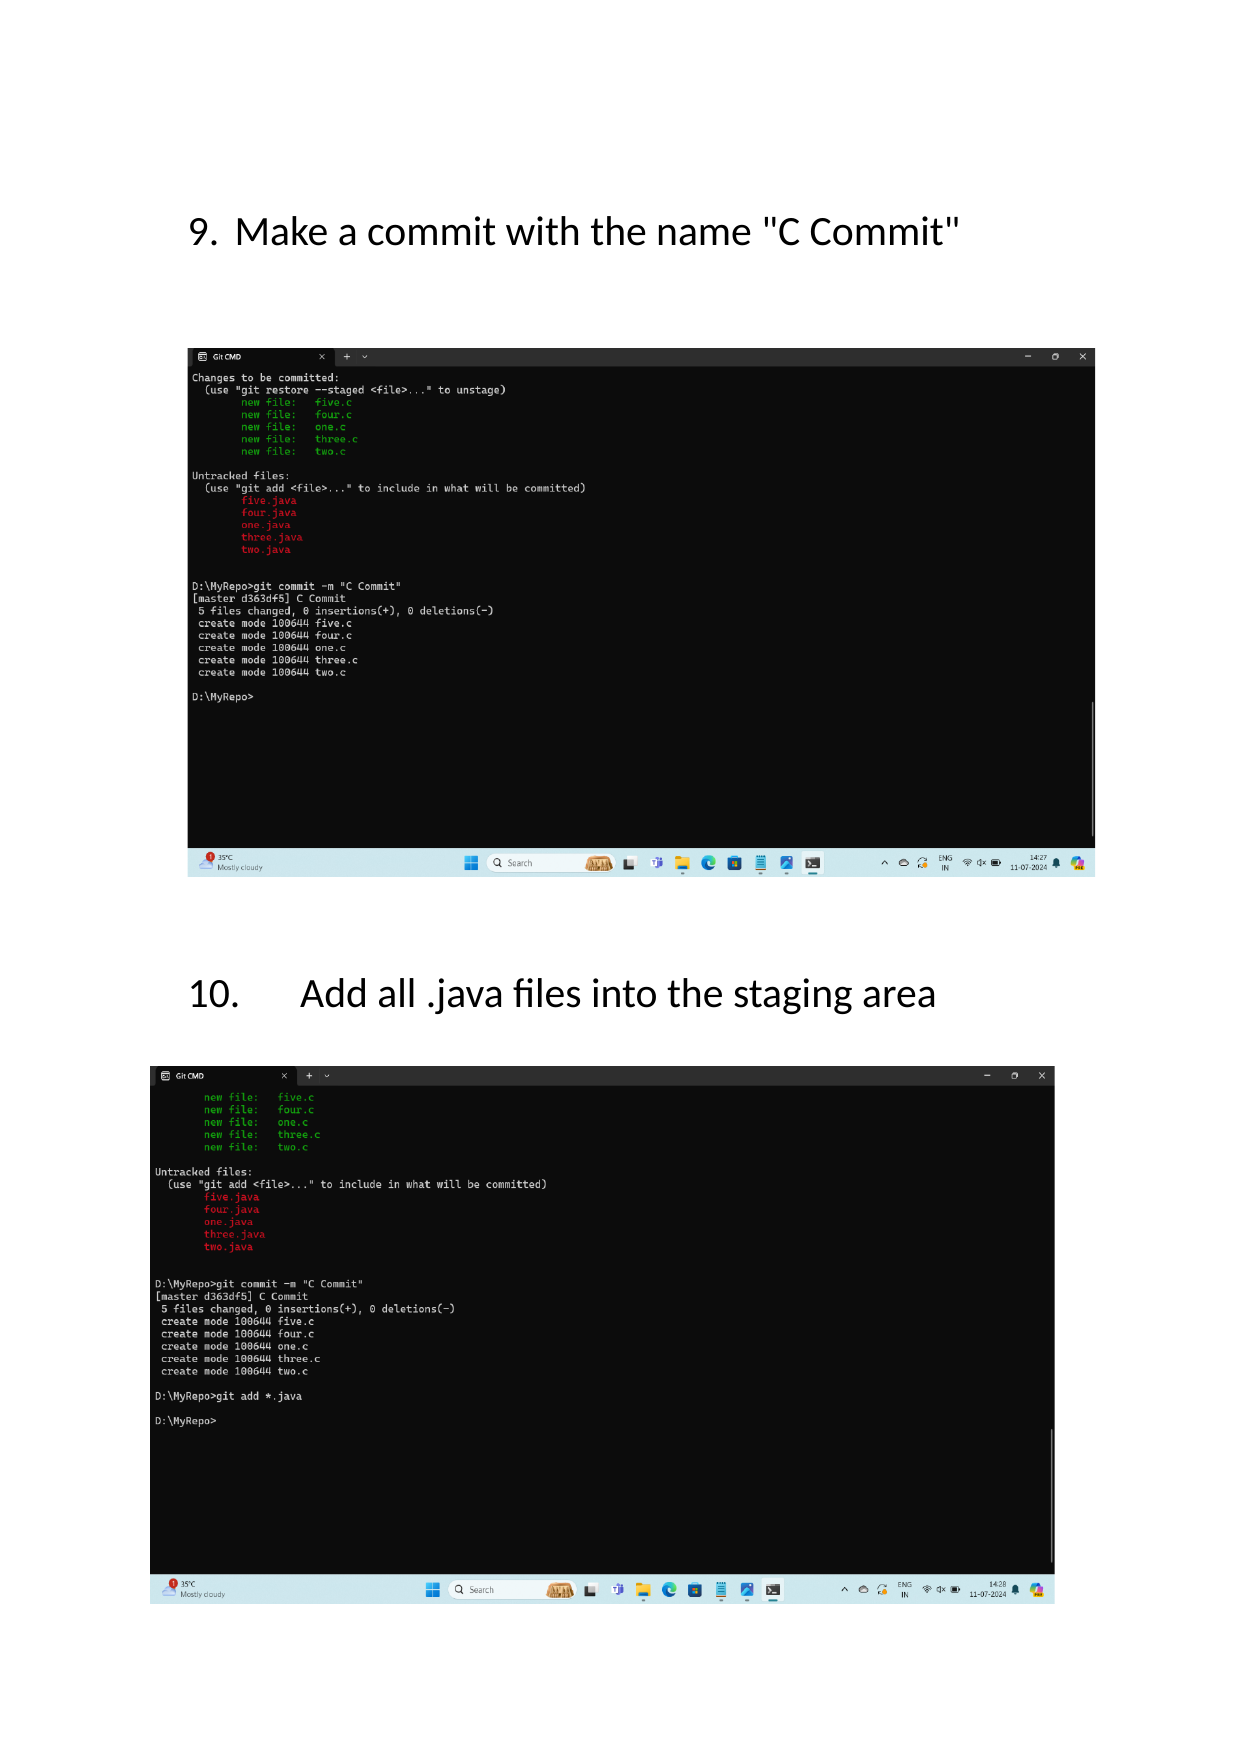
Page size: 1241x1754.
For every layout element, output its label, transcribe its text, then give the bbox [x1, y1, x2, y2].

picture [187, 348, 1096, 877]
picture [150, 1066, 1055, 1604]
list Make a commit with the name "C Commit" [187, 205, 1090, 256]
list Add all .java files into the staging area [187, 967, 1090, 1018]
